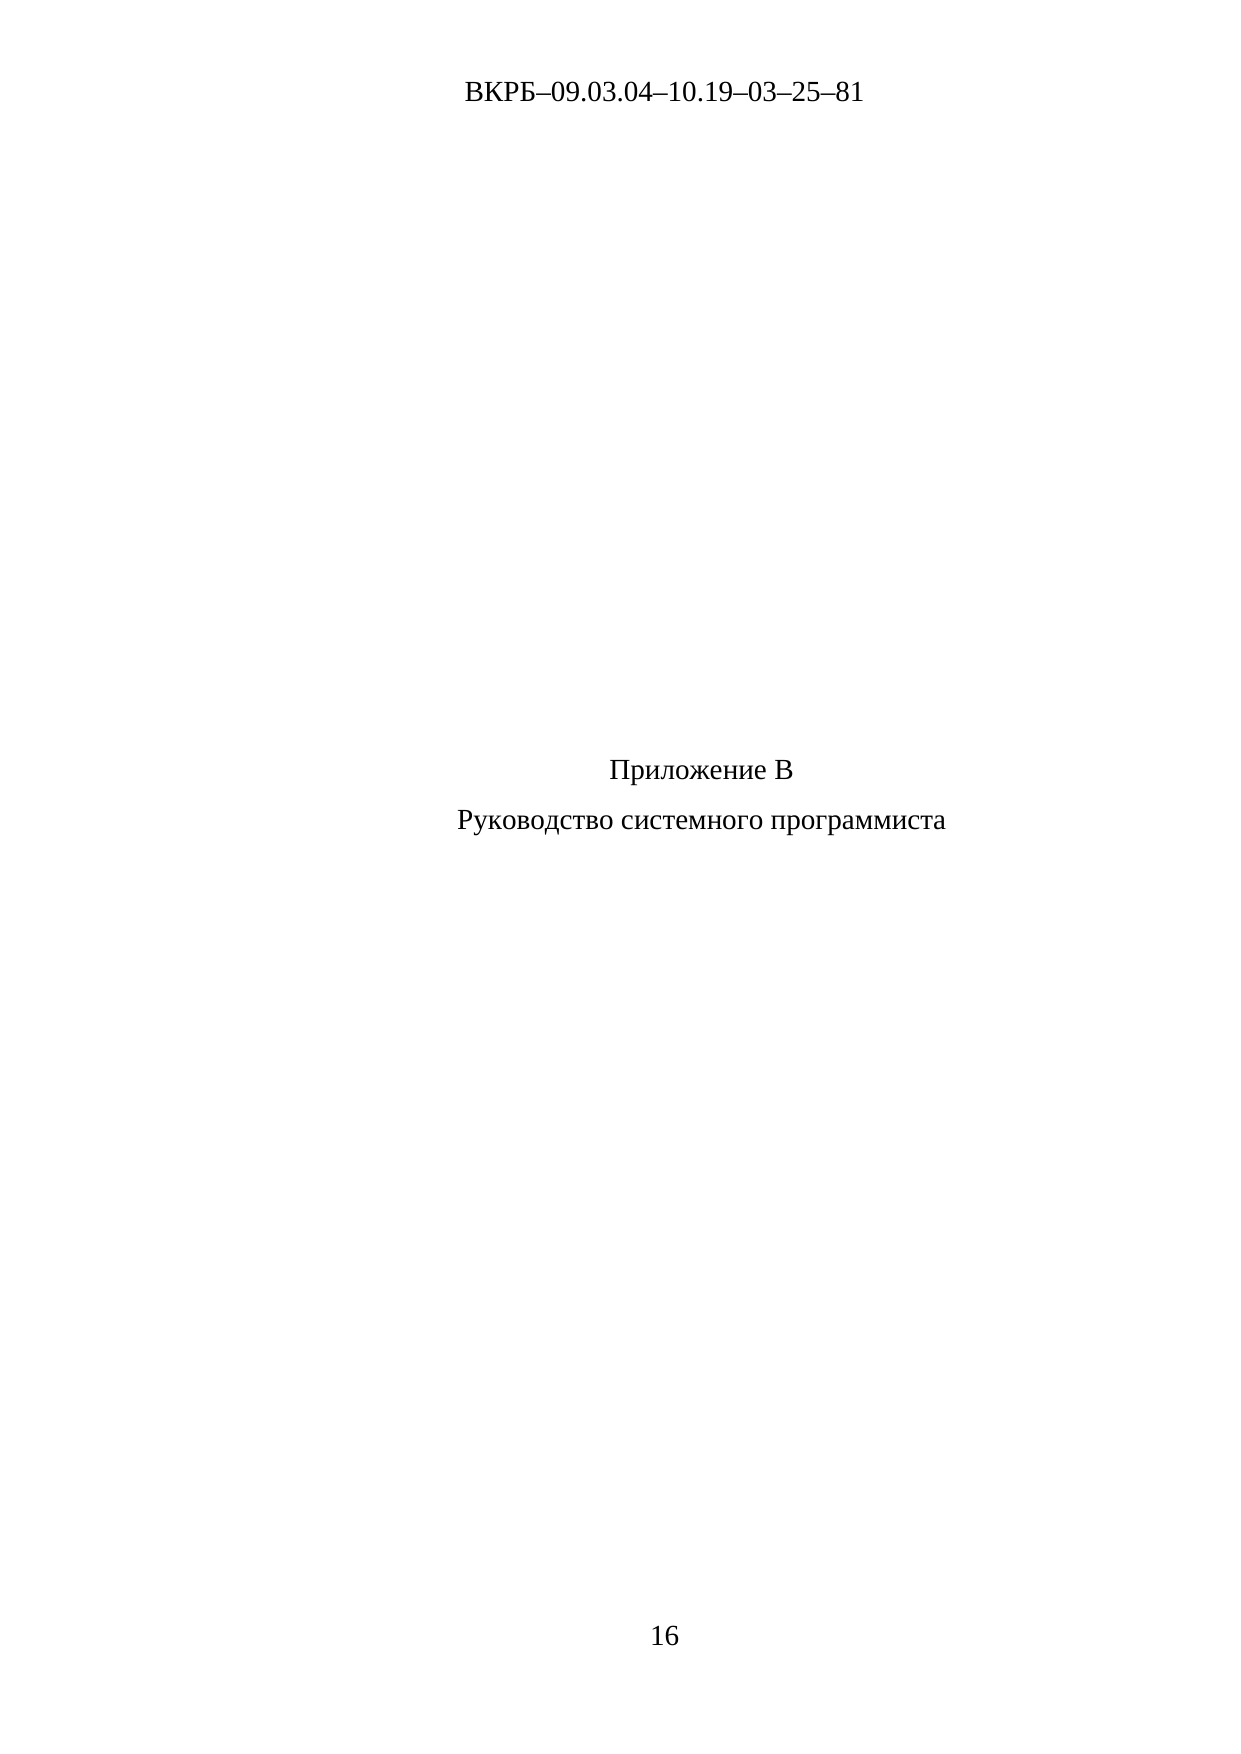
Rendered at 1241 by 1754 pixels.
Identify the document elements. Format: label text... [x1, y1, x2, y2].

subtitle Руководство системного программиста [177, 802, 1152, 836]
subtitle Приложение В [177, 752, 1152, 785]
